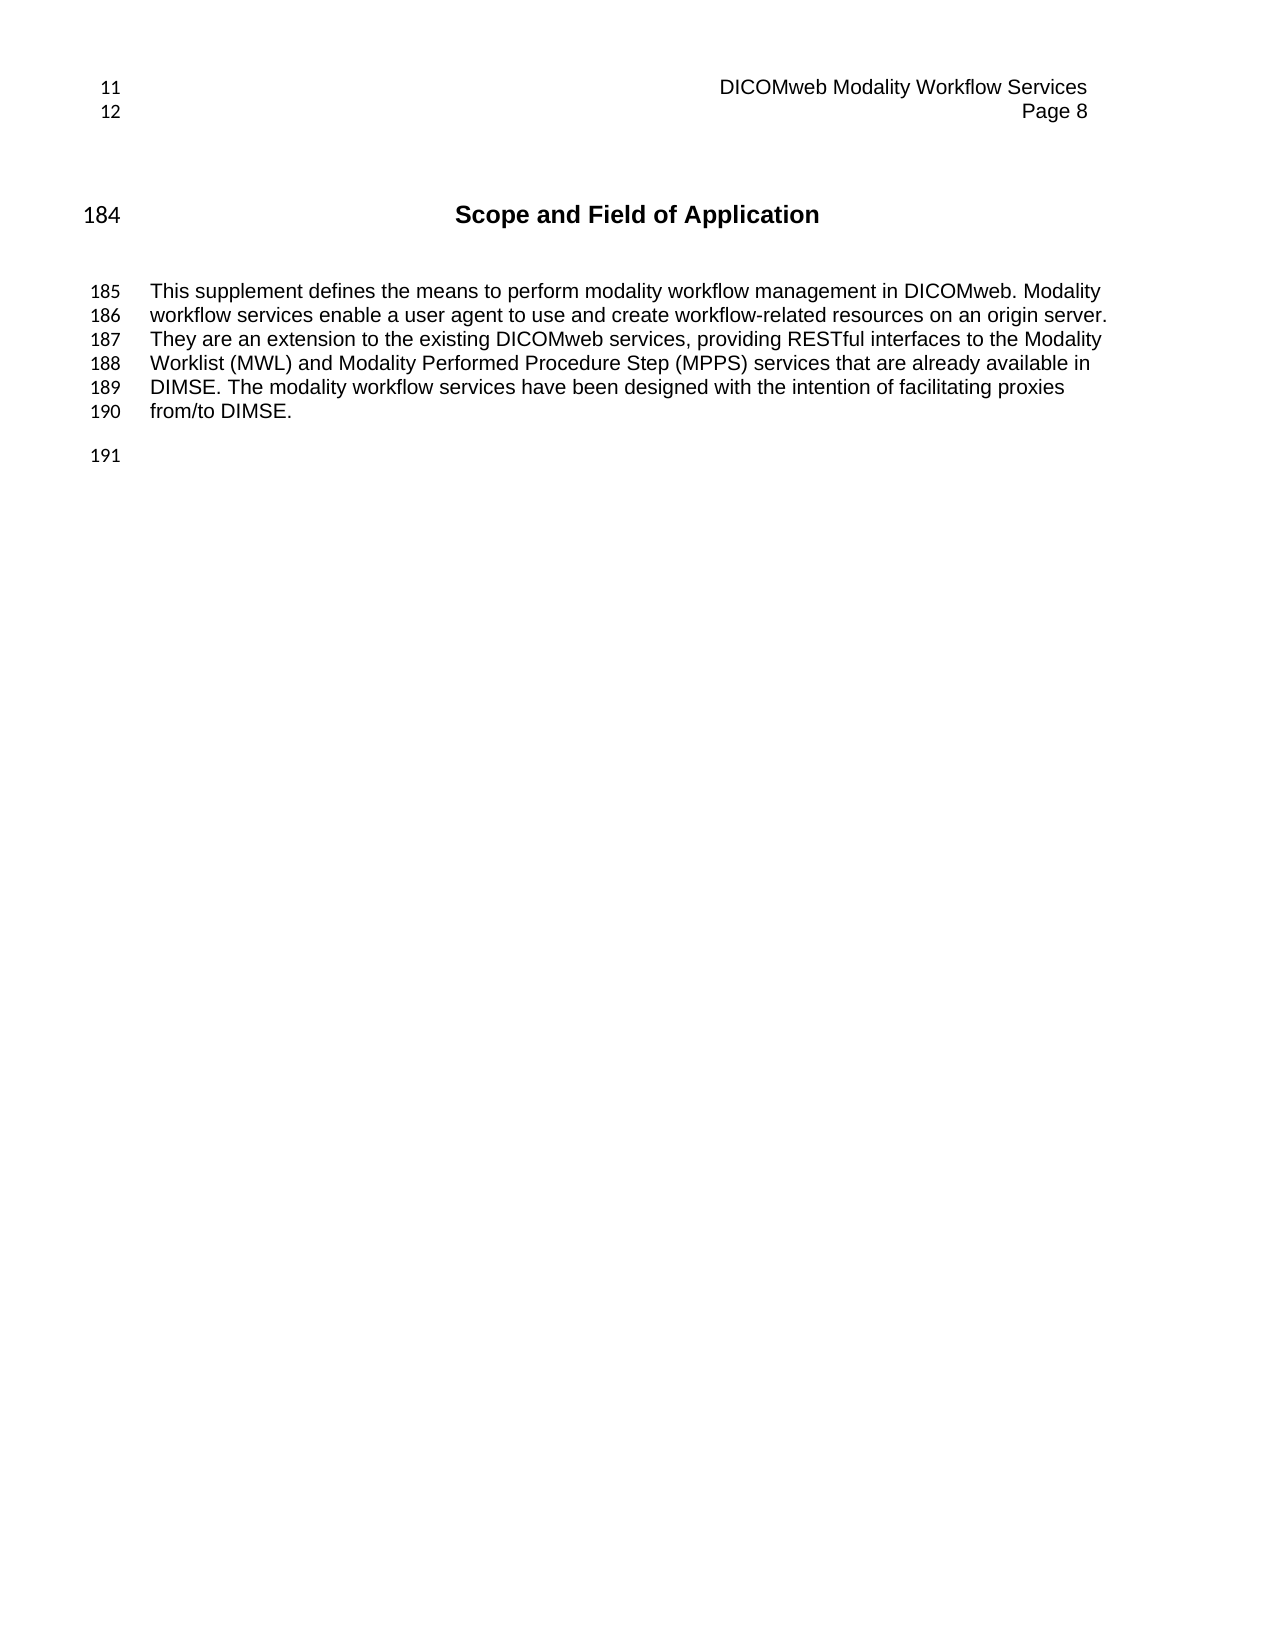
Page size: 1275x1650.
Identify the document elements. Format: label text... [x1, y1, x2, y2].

subtitle Scope and Field of Application [150, 200, 1125, 229]
text This supplement defines the means to perform modality workflow management in DICOMweb. Modality workflow services enable a user agent to use and create workflow-related resources on an origin server. They are an extension to the existing DICOMweb services, providing RESTful interfaces to the Modality Worklist (MWL) and Modality Performed Procedure Step (MPPS) services that are already available in DIMSE. The modality workflow services have been designed with the intention of facilitating proxies from/to DIMSE. [150, 279, 1125, 422]
